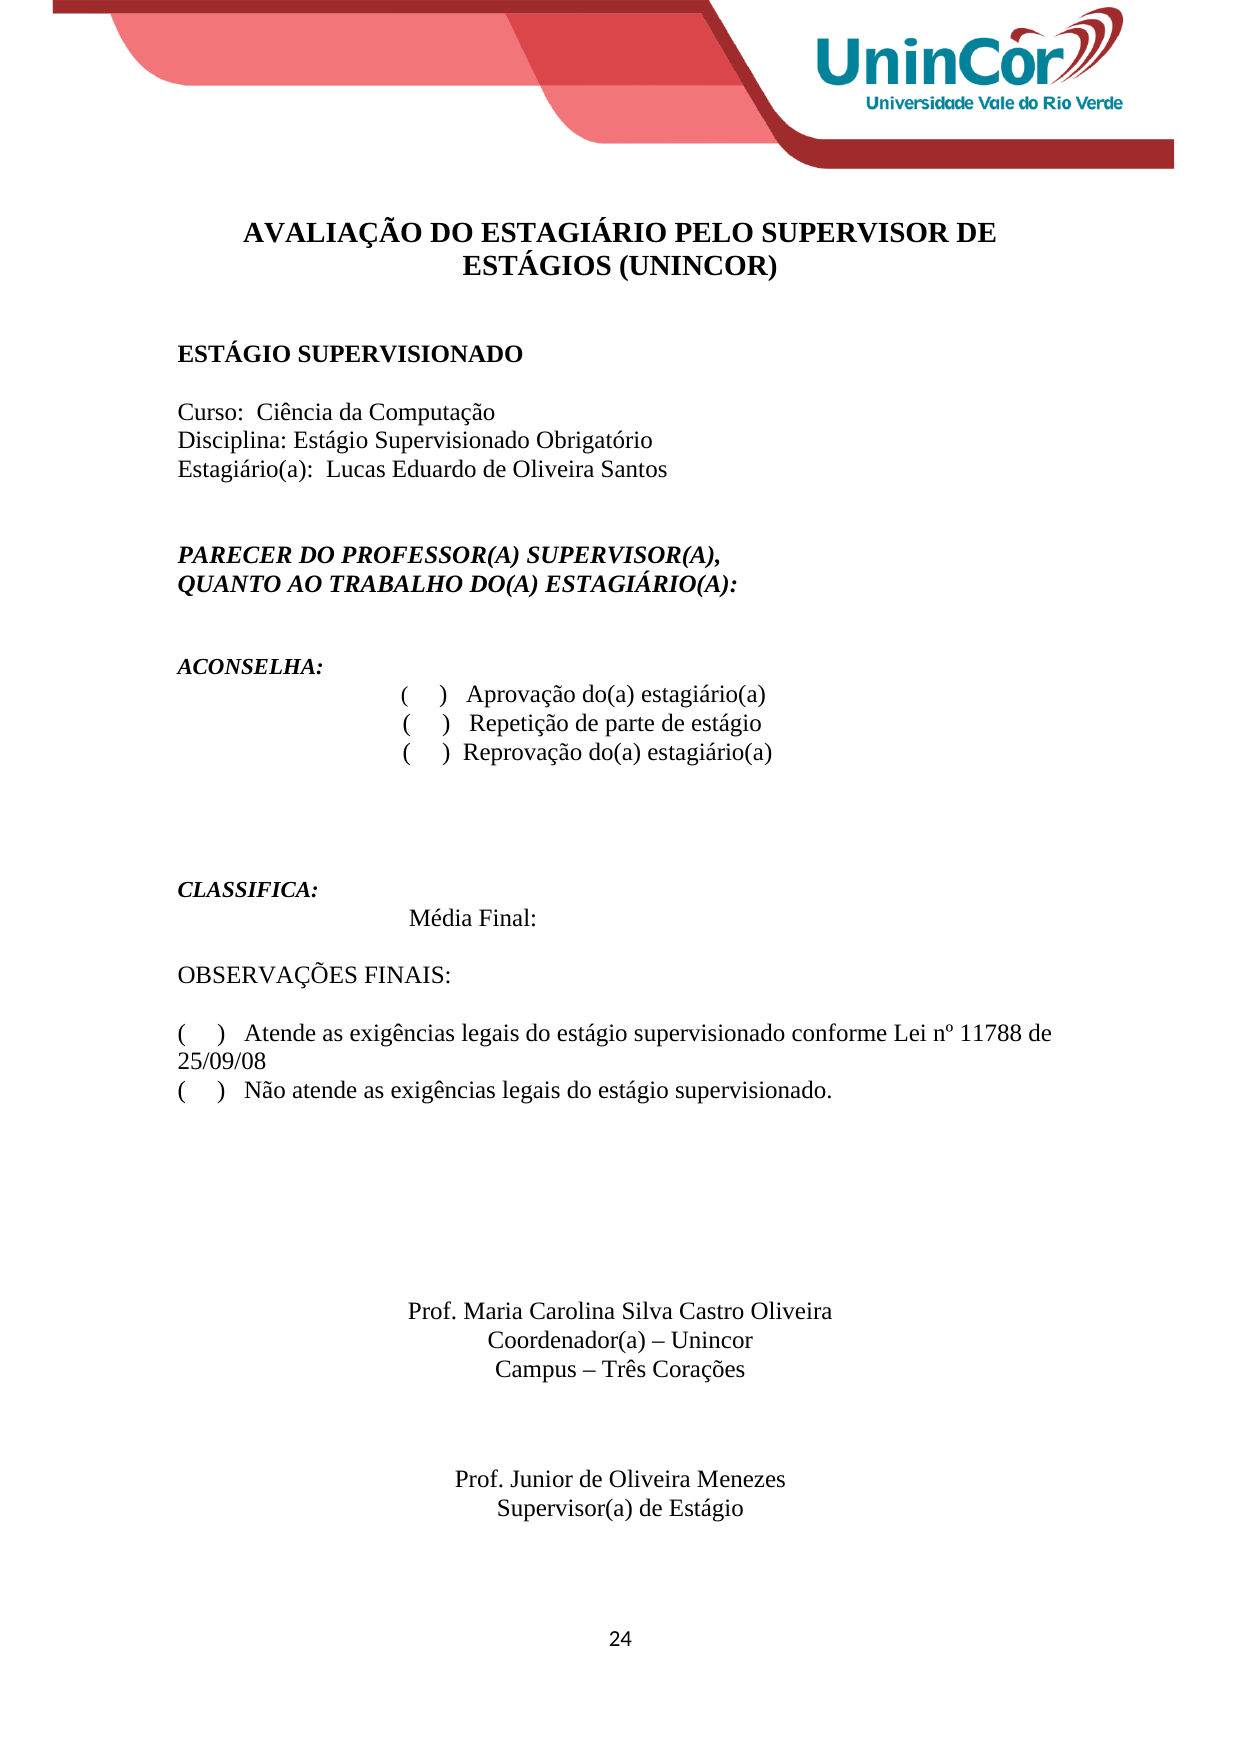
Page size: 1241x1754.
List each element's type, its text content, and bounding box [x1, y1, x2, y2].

subtitle ESTÁGIO SUPERVISIONADO [177, 339, 1063, 368]
subtitle Disciplina: Estágio Supervisionado Obrigatório [177, 426, 1063, 454]
subtitle Prof. Junior de Oliveira Menezes [177, 1464, 1063, 1493]
picture [52, 0, 1175, 169]
subtitle CLASSIFICA: [177, 876, 1063, 903]
subtitle AVALIAÇÃO DO ESTAGIÁRIO PELO SUPERVISOR DE ESTÁGIOS (UNINCOR) [177, 215, 1063, 282]
subtitle ACONSELHA: [177, 653, 1063, 679]
subtitle ( ) Reprovação do(a) estagiário(a) [177, 737, 1063, 766]
subtitle ( ) Repetição de parte de estágio [177, 708, 1063, 737]
subtitle Estagiário(a): Lucas Eduardo de Oliveira Santos [177, 454, 1063, 483]
subtitle ( ) Atende as exigências legais do estágio supervisionado conforme Lei nº 11788 de 25/09/08 [177, 1018, 1063, 1075]
subtitle QUANTO AO TRABALHO DO(A) ESTAGIÁRIO(A): [177, 569, 1063, 598]
subtitle Coordenador(a) – Unincor [177, 1325, 1063, 1354]
subtitle Supervisor(a) de Estágio [177, 1493, 1063, 1522]
subtitle Prof. Maria Carolina Silva Castro Oliveira [177, 1296, 1063, 1325]
subtitle OBSERVAÇÕES FINAIS: [177, 960, 1063, 989]
subtitle Curso: Ciência da Computação [177, 397, 1063, 426]
subtitle PARECER DO PROFESSOR(A) SUPERVISOR(A), [177, 541, 1063, 569]
subtitle ( ) Não atende as exigências legais do estágio supervisionado. [177, 1075, 1063, 1104]
subtitle ( ) Aprovação do(a) estagiário(a) [177, 679, 1063, 708]
subtitle Média Final: [177, 903, 1063, 931]
subtitle Campus – Três Corações [177, 1354, 1063, 1382]
